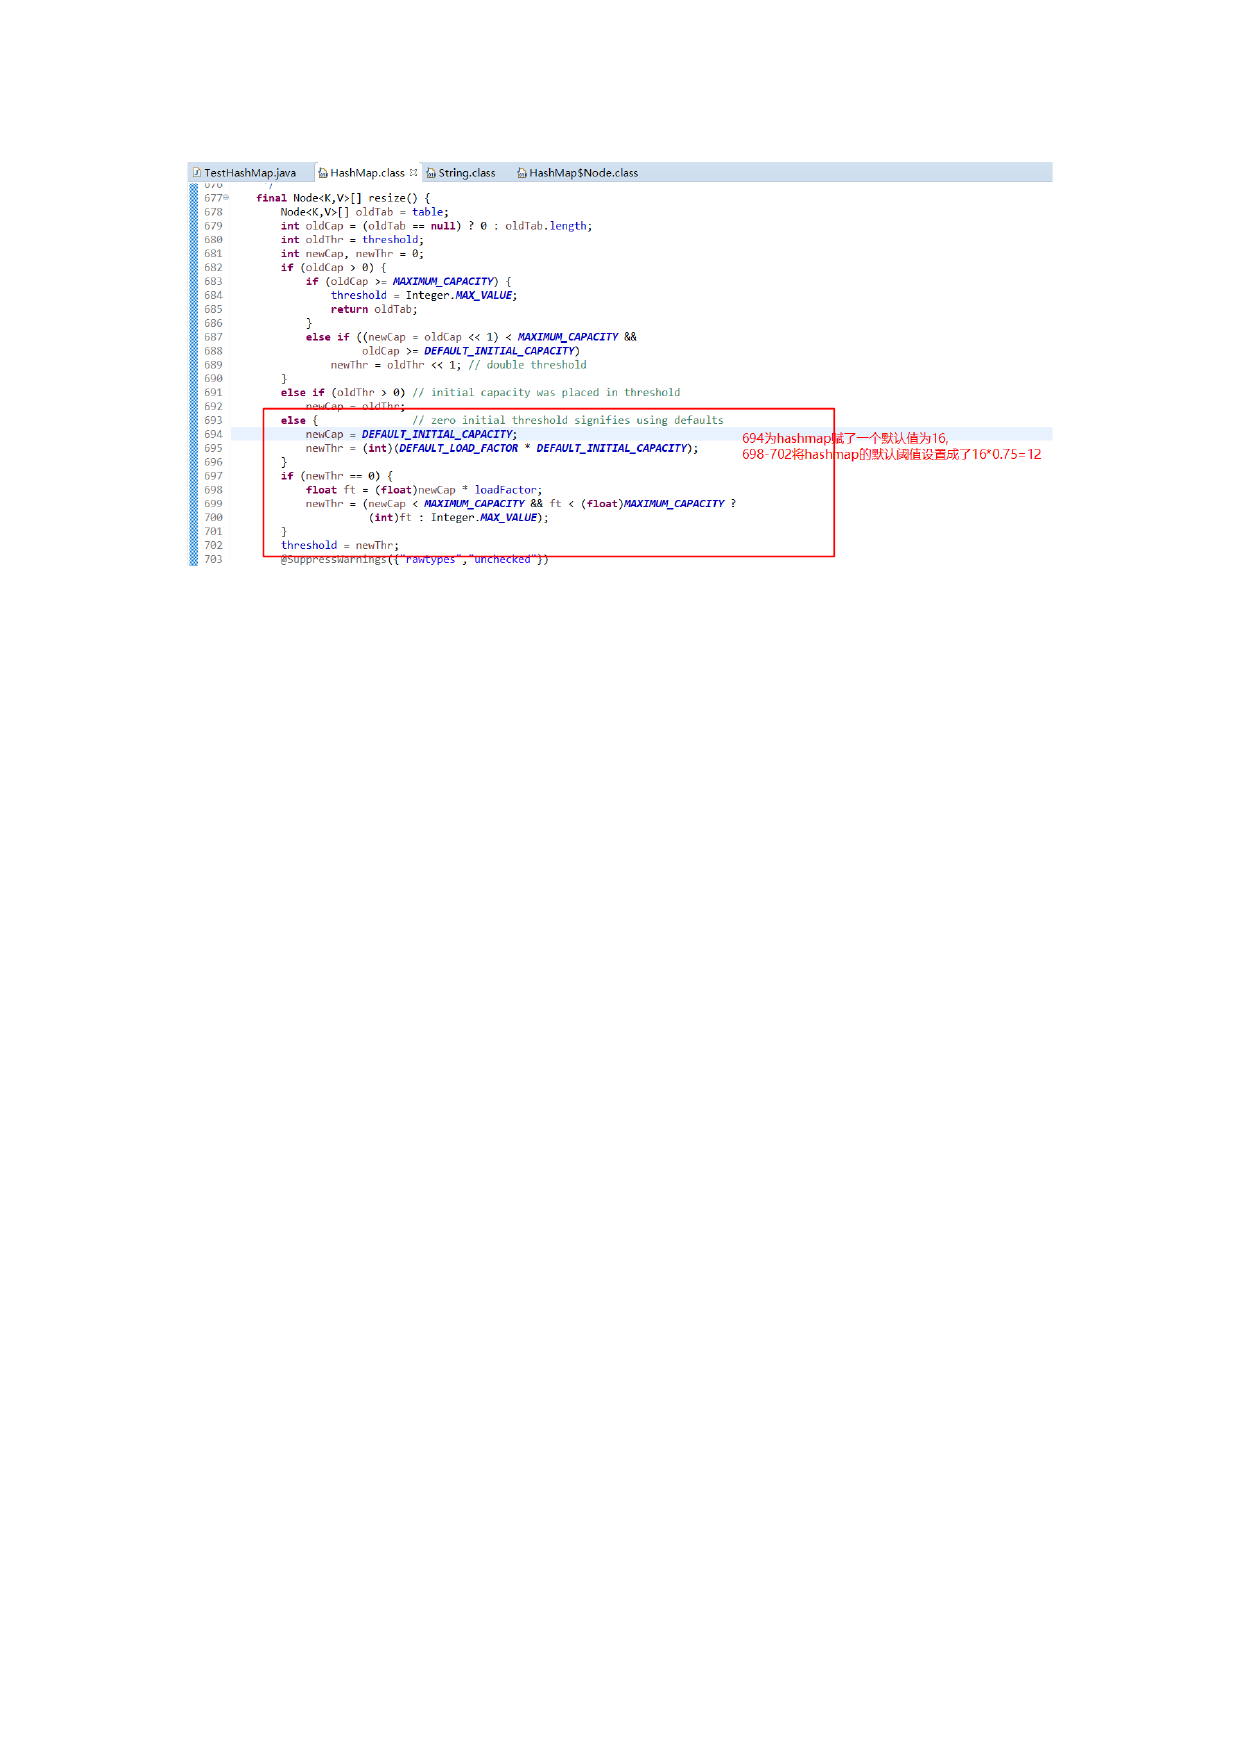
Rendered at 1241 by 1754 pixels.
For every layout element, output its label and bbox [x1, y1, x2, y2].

picture [187, 162, 1053, 566]
